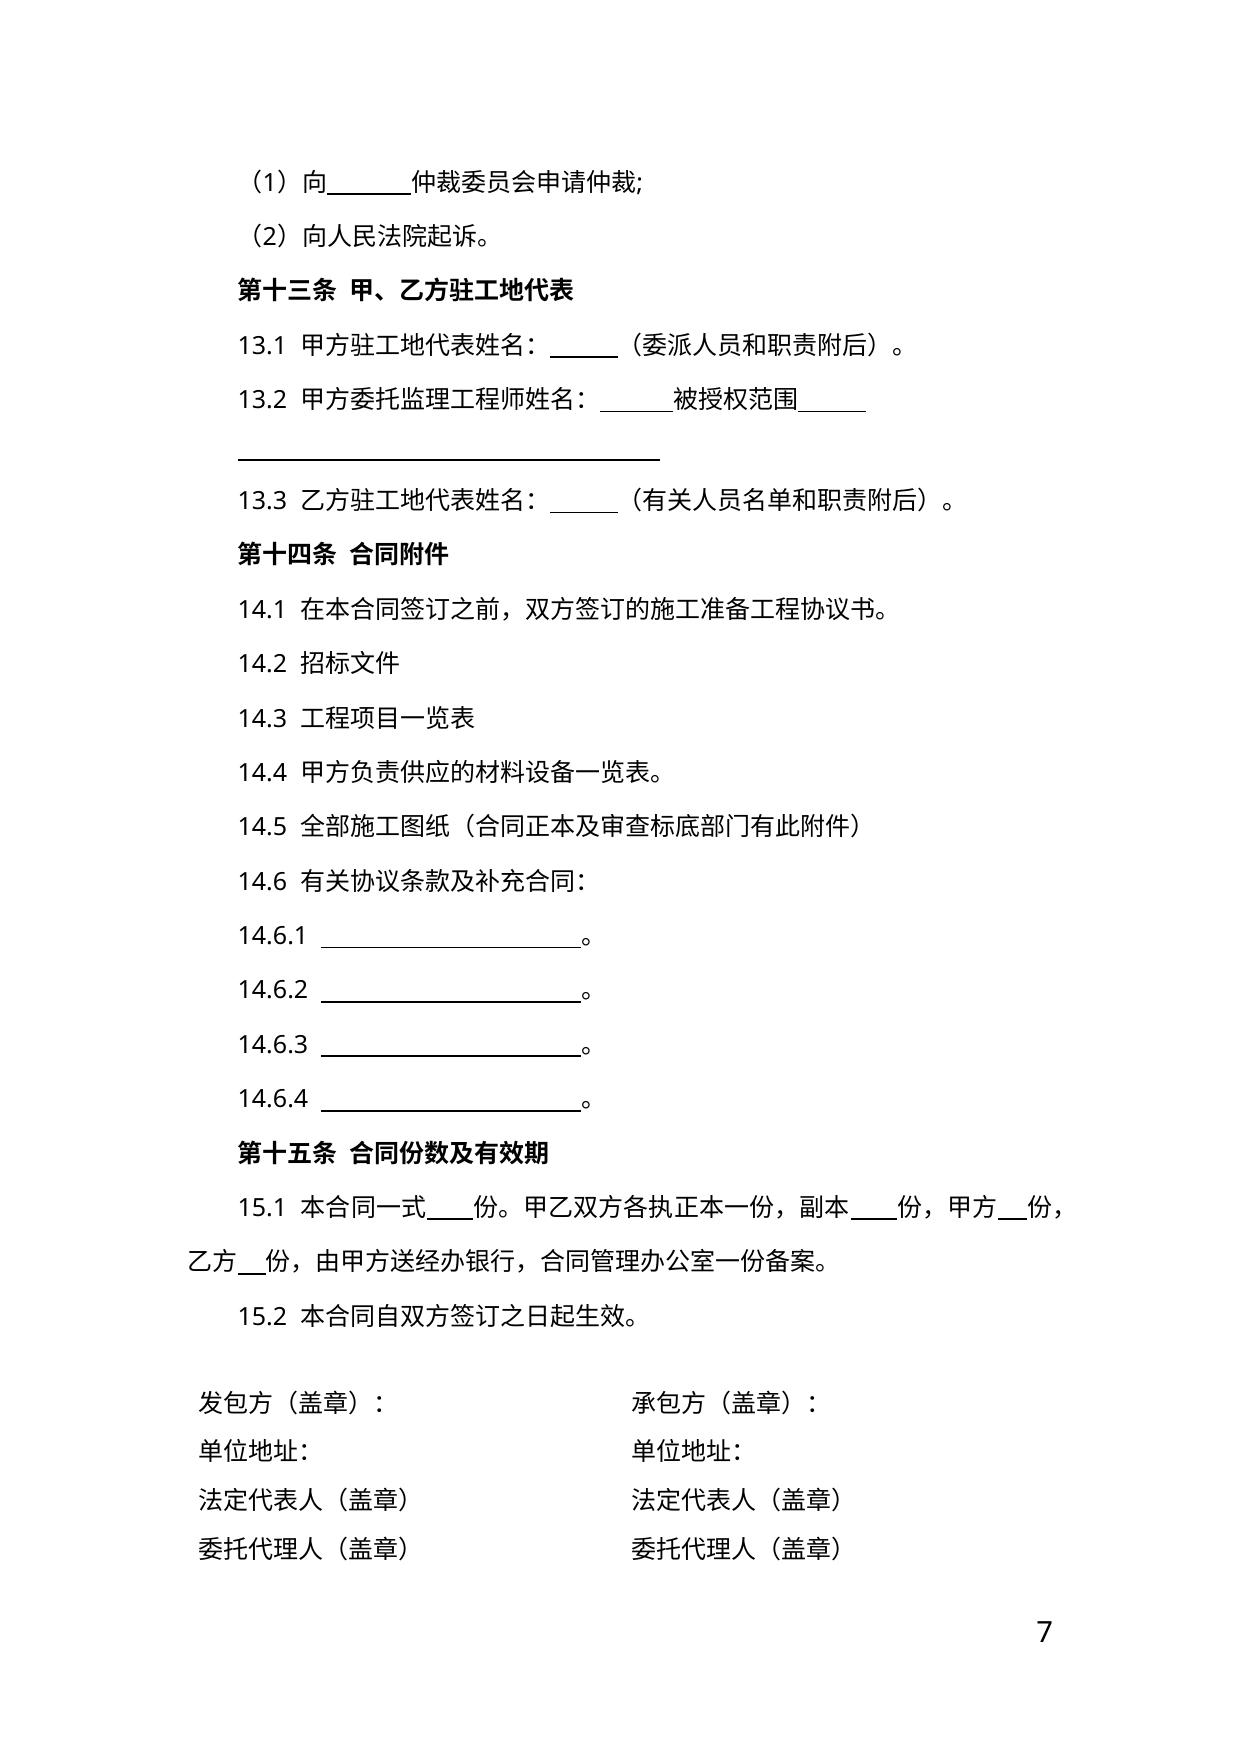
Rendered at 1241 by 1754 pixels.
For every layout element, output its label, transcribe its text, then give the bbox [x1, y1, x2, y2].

table_header 承包方（盖章）： [620, 1383, 1053, 1432]
text 13.1 甲方驻工地代表姓名： （委派人员和职责附后）。 [187, 325, 1053, 361]
text （2）向人民法院起诉。 [187, 216, 1053, 253]
text 14.6.2 。 [187, 970, 1053, 1006]
text 14.6.3 。 [187, 1024, 1053, 1061]
text 第十四条 合同附件 [187, 535, 1053, 571]
text 第十五条 合同份数及有效期 [187, 1133, 1053, 1169]
table_cell 单位地址： [188, 1432, 620, 1481]
text 第十三条 甲、乙方驻工地代表 [187, 271, 1053, 307]
text 15.1 本合同一式 份。甲乙双方各执正本一份，副本 份，甲方 份，乙方 份，由甲方送经办银行，合同管理办公室一份备案。 [187, 1187, 1053, 1278]
text 14.6.4 。 [187, 1079, 1053, 1115]
text 14.6 有关协议条款及补充合同： [187, 861, 1053, 897]
text 14.4 甲方负责供应的材料设备一览表。 [187, 752, 1053, 789]
table_header 发包方（盖章）： [188, 1383, 620, 1432]
table_cell 法定代表人（盖章） [188, 1481, 620, 1529]
text 14.5 全部施工图纸（合同正本及审查标底部门有此附件） [187, 807, 1053, 843]
table_cell 委托代理人（盖章） [188, 1529, 620, 1578]
text 14.2 招标文件 [187, 644, 1053, 680]
text （1）向 仲裁委员会申请仲裁; [187, 162, 1053, 198]
table_cell 法定代表人（盖章） [620, 1481, 1053, 1529]
text 13.3 乙方驻工地代表姓名： （有关人员名单和职责附后）。 [187, 481, 1053, 517]
table_cell 单位地址： [620, 1432, 1053, 1481]
text 14.1 在本合同签订之前，双方签订的施工准备工程协议书。 [187, 589, 1053, 626]
text 13.2 甲方委托监理工程师姓名： 被授权范围 [187, 379, 1053, 416]
text 14.3 工程项目一览表 [187, 698, 1053, 734]
text 15.2 本合同自双方签订之日起生效。 [187, 1296, 1053, 1332]
table_cell 委托代理人（盖章） [620, 1529, 1053, 1578]
text 14.6.1 。 [187, 916, 1053, 952]
